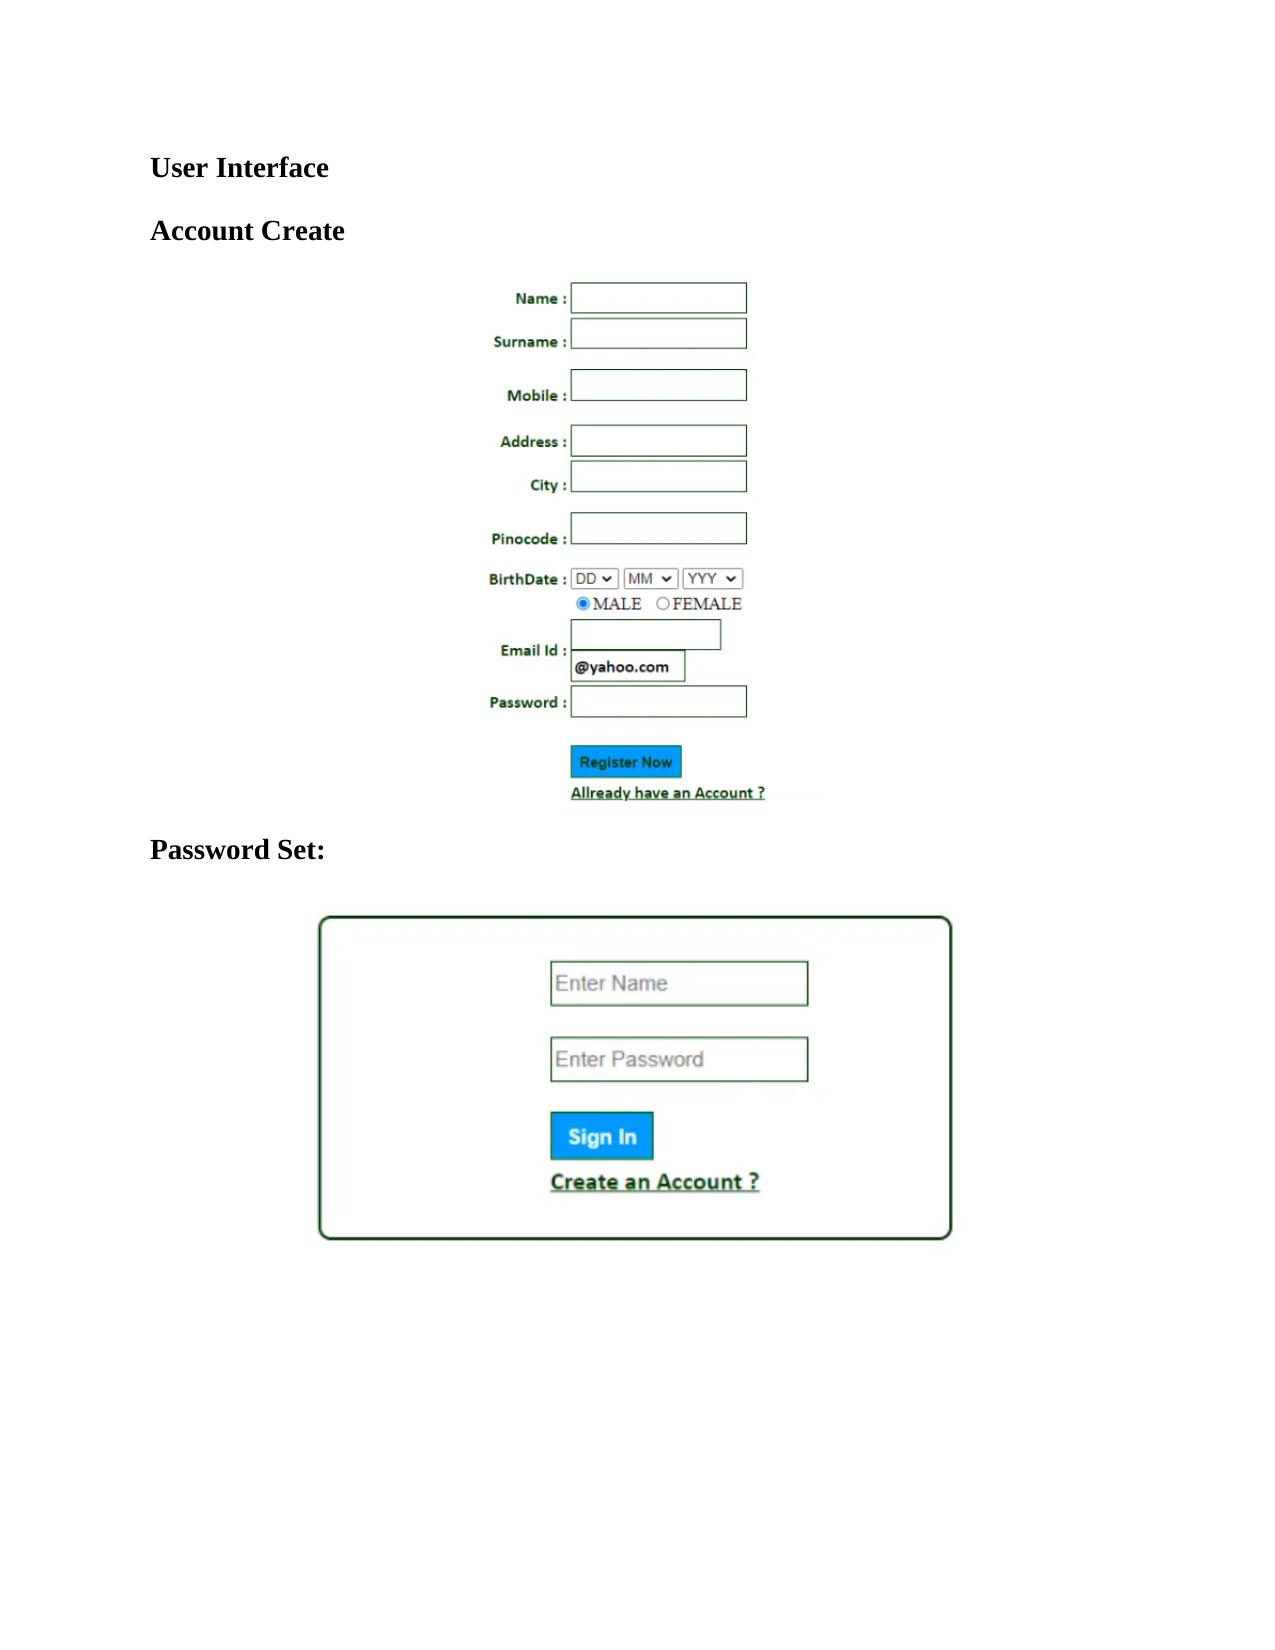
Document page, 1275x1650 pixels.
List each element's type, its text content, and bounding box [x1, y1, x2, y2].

picture [291, 894, 984, 1286]
text Account Create [150, 213, 1125, 246]
picture [452, 275, 823, 803]
text User Interface [150, 150, 1125, 183]
text Password Set: [150, 832, 1125, 865]
